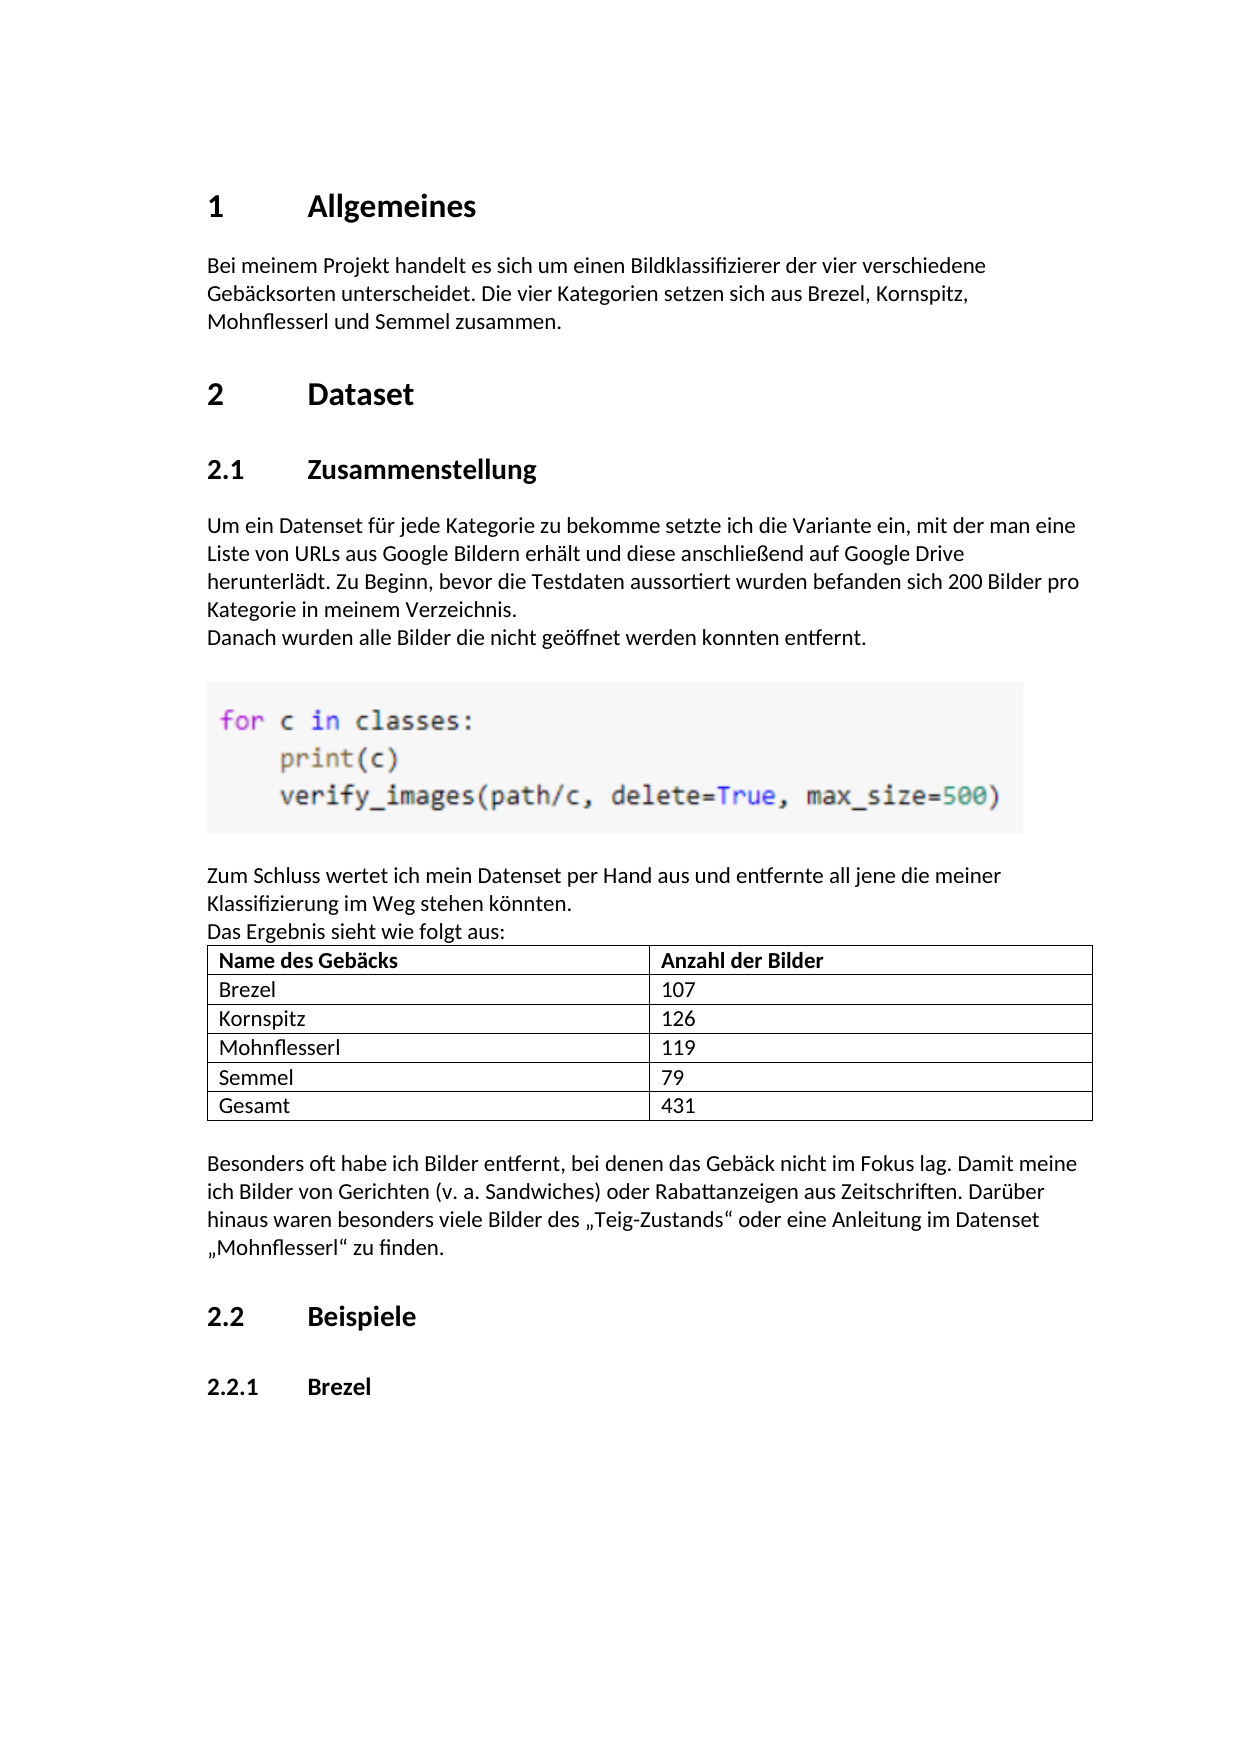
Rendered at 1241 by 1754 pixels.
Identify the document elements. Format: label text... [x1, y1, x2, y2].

table_cell Mohnflesserl [208, 1034, 649, 1062]
text Dataset [207, 372, 1092, 413]
table_cell 431 [650, 1092, 1092, 1120]
text Besonders oft habe ich Bilder entfernt, bei denen das Gebäck nicht im Fokus lag. Damit meine ich Bilder von Gerichten (v. a. Sandwiches) oder Rabattanzeigen aus Zeitschriften. Darüber hinaus waren besonders viele Bilder des „Teig-Zustands“ oder eine Anleitung im Datenset „Mohnflesserl“ zu finden. [207, 1149, 1092, 1261]
text Zum Schluss wertet ich mein Datenset per Hand aus und entfernte all jene die meiner Klassifizierung im Weg stehen könnten. [207, 861, 1092, 917]
table_cell 119 [650, 1034, 1092, 1062]
text Danach wurden alle Bilder die nicht geöffnet werden konnten entfernt. [207, 623, 1092, 651]
table_header Anzahl der Bilder [650, 946, 1092, 974]
text Um ein Datenset für jede Kategorie zu bekomme setzte ich die Variante ein, mit der man eine Liste von URLs aus Google Bildern erhält und diese anschließend auf Google Drive herunterlädt. Zu Beginn, bevor die Testdaten aussortiert wurden befanden sich 200 Bilder pro Kategorie in meinem Verzeichnis. [207, 511, 1092, 623]
table_cell 79 [650, 1063, 1092, 1091]
table_cell Kornspitz [208, 1005, 649, 1032]
text Allgemeines [207, 185, 1092, 226]
table_cell 126 [650, 1005, 1092, 1032]
table_header Name des Gebäcks [208, 946, 649, 974]
table_cell 107 [650, 975, 1092, 1003]
table_cell Gesamt [208, 1092, 649, 1120]
text Das Ergebnis sieht wie folgt aus: [207, 917, 1092, 945]
text Bei meinem Projekt handelt es sich um einen Bildklassifizierer der vier verschiedene Gebäcksorten unterscheidet. Die vier Kategorien setzen sich aus Brezel, Kornspitz, Mohnflesserl und Semmel zusammen. [207, 251, 1092, 335]
text Brezel [207, 1371, 1092, 1402]
text Beispiele [207, 1298, 1092, 1334]
table_cell Semmel [208, 1063, 649, 1091]
text Zusammenstellung [207, 451, 1092, 486]
table_cell Brezel [208, 975, 649, 1003]
picture [206, 680, 1024, 834]
